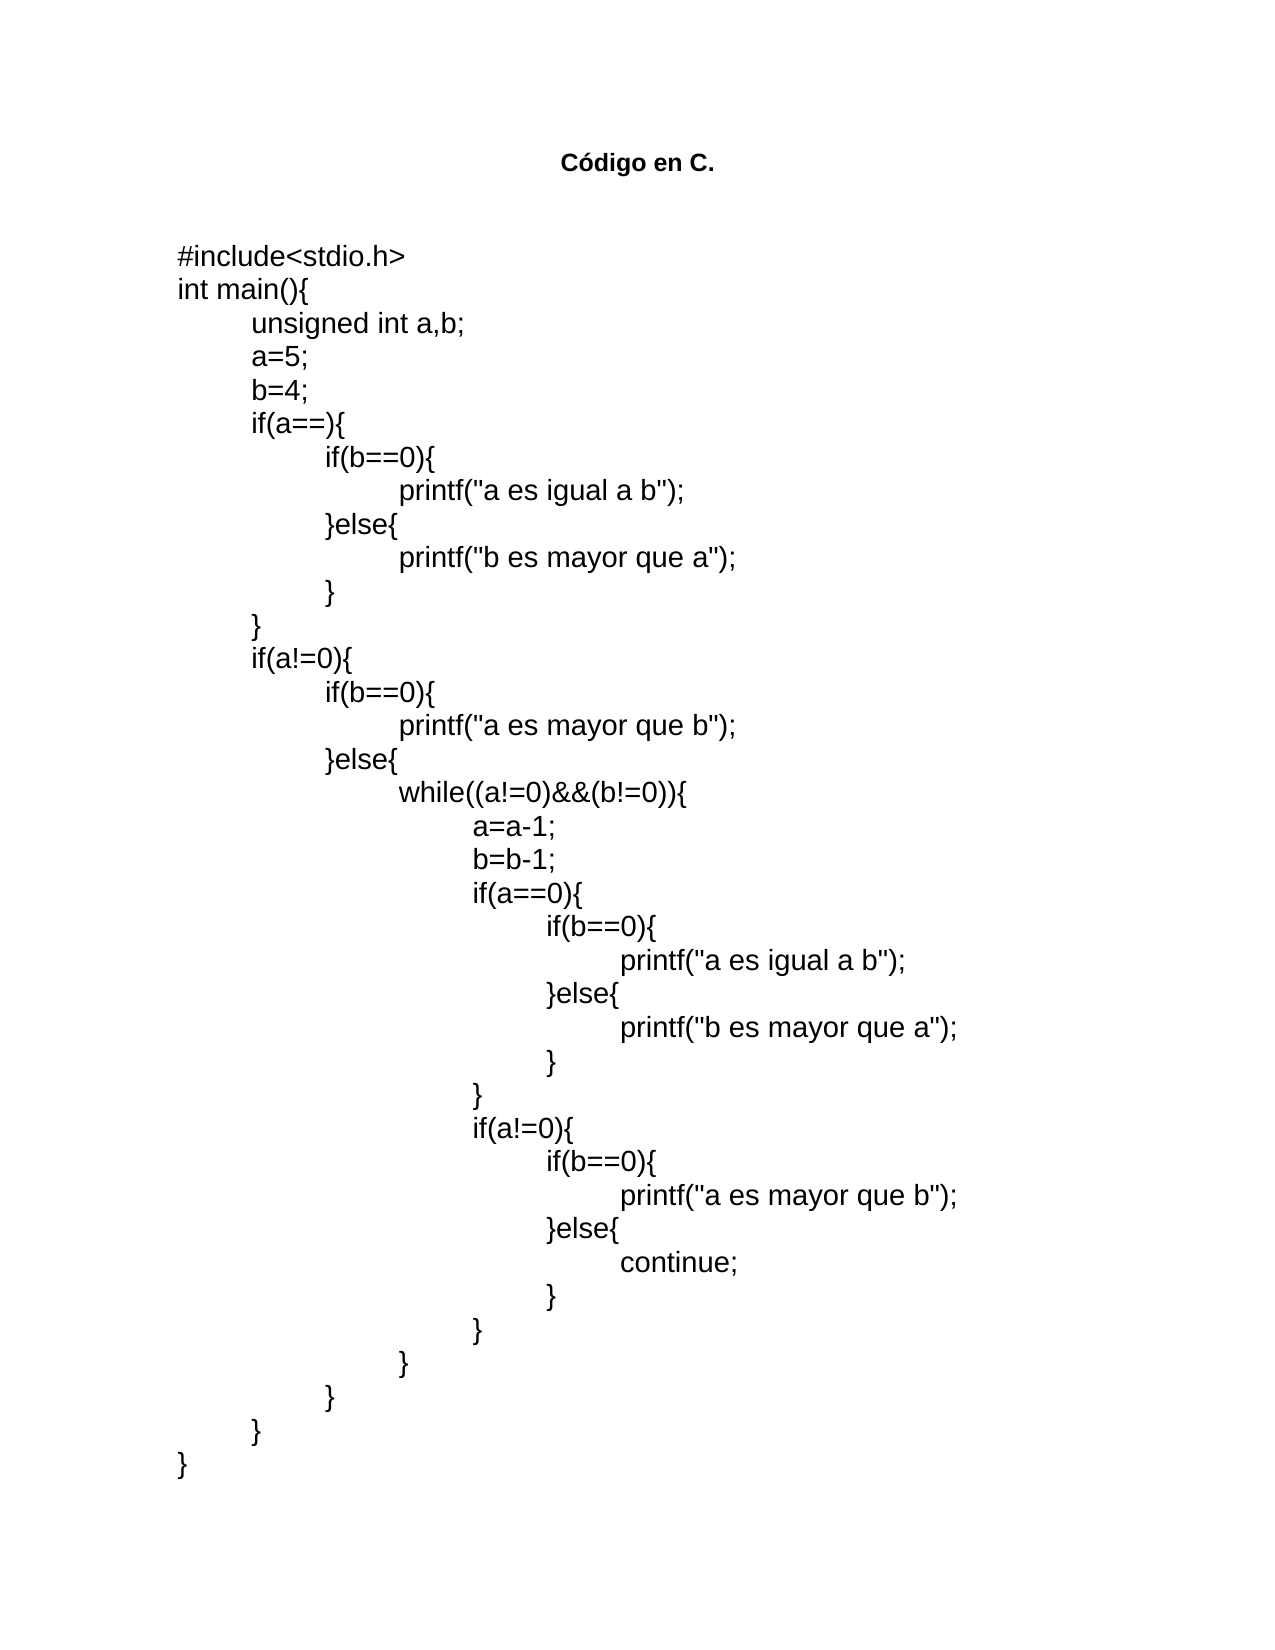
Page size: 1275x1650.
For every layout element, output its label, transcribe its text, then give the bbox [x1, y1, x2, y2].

text printf("b es mayor que a"); [177, 1010, 1098, 1044]
text if(b==0){ [177, 675, 1098, 708]
text } [177, 608, 1098, 641]
text int main(){ [177, 272, 1098, 306]
text } [177, 1077, 1098, 1111]
text }else{ [177, 742, 1098, 775]
text } [177, 1446, 1098, 1480]
text if(b==0){ [177, 909, 1098, 943]
text } [177, 574, 1098, 608]
text } [177, 1278, 1098, 1312]
text if(a!=0){ [177, 1111, 1098, 1144]
text #include<stdio.h> [177, 239, 1098, 272]
text }else{ [177, 977, 1098, 1010]
text if(b==0){ [177, 1144, 1098, 1178]
text if(a==){ [177, 406, 1098, 440]
text printf("a es igual a b"); [177, 473, 1098, 507]
text if(a==0){ [177, 876, 1098, 909]
text } [177, 1413, 1098, 1446]
text } [177, 1312, 1098, 1346]
text b=b-1; [177, 842, 1098, 876]
text printf("a es mayor que b"); [177, 1178, 1098, 1211]
text if(b==0){ [177, 440, 1098, 473]
text while((a!=0)&&(b!=0)){ [177, 775, 1098, 809]
text }else{ [177, 1211, 1098, 1245]
text } [177, 1379, 1098, 1413]
text if(a!=0){ [177, 641, 1098, 675]
text b=4; [177, 373, 1098, 406]
text Código en C. [177, 148, 1098, 176]
text }else{ [177, 507, 1098, 541]
text printf("b es mayor que a"); [177, 541, 1098, 574]
text continue; [177, 1245, 1098, 1278]
text printf("a es igual a b"); [177, 943, 1098, 977]
text a=a-1; [177, 809, 1098, 842]
text printf("a es mayor que b"); [177, 708, 1098, 742]
text unsigned int a,b; [177, 306, 1098, 339]
text } [177, 1044, 1098, 1077]
text a=5; [177, 339, 1098, 373]
text } [177, 1346, 1098, 1379]
